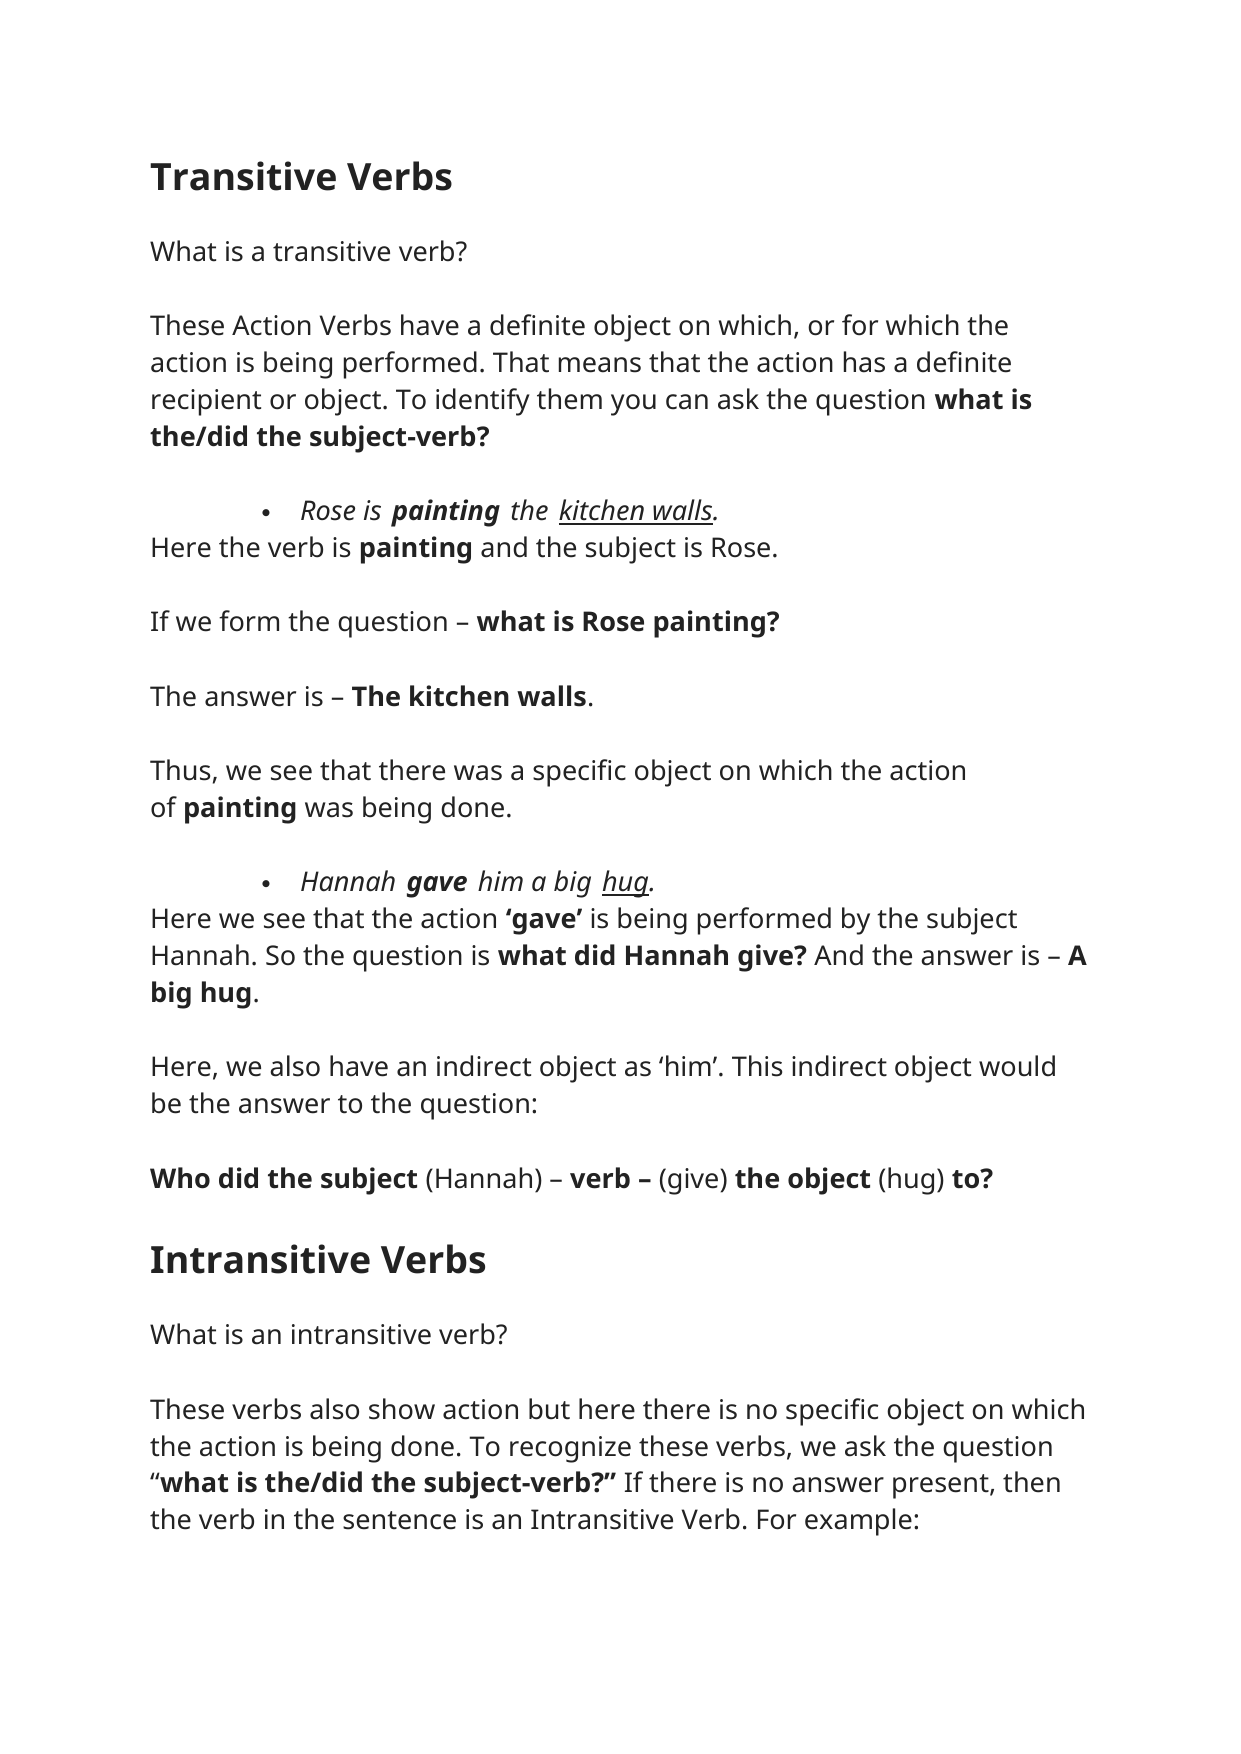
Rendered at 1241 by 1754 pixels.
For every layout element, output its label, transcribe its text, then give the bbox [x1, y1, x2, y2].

list Rose is painting the kitchen walls. [262, 492, 1090, 528]
text Thus, we see that there was a specific object on which the action of painting was being done. [150, 752, 1090, 825]
text What is a transitive verb? [150, 232, 1090, 269]
text These verbs also show action but here there is no specific object on which the action is being done. To recognize these verbs, we ask the question “what is the/did the subject-verb?” If there is no answer present, then the verb in the sentence is an Intransitive Verb. For example: [150, 1390, 1090, 1538]
text The answer is – The kitchen walls. [150, 677, 1090, 714]
text Here, we also have an indirect object as ‘him’. This indirect object would be the answer to the question: [150, 1048, 1090, 1122]
subtitle Intransitive Verbs [150, 1233, 1090, 1284]
text Who did the subject (Hannah) – verb – (give) the object (hug) to? [150, 1159, 1090, 1196]
text What is an intransitive verb? [150, 1316, 1090, 1353]
text If we form the question – what is Rose painting? [150, 603, 1090, 640]
list Hannah gave him a big hug. [262, 863, 1090, 900]
text Transitive Verbs [150, 150, 1090, 201]
text These Action Verbs have a definite object on which, or for which the action is being performed. That means that the action has a definite recipient or object. To identify them you can ask the question what is the/did the subject-verb? [150, 307, 1090, 454]
text Here the verb is painting and the subject is Rose. [150, 528, 1090, 565]
text Here we see that the action ‘gave’ is being performed by the subject Hannah. So the question is what did Hannah give? And the answer is – A big hug. [150, 900, 1090, 1010]
